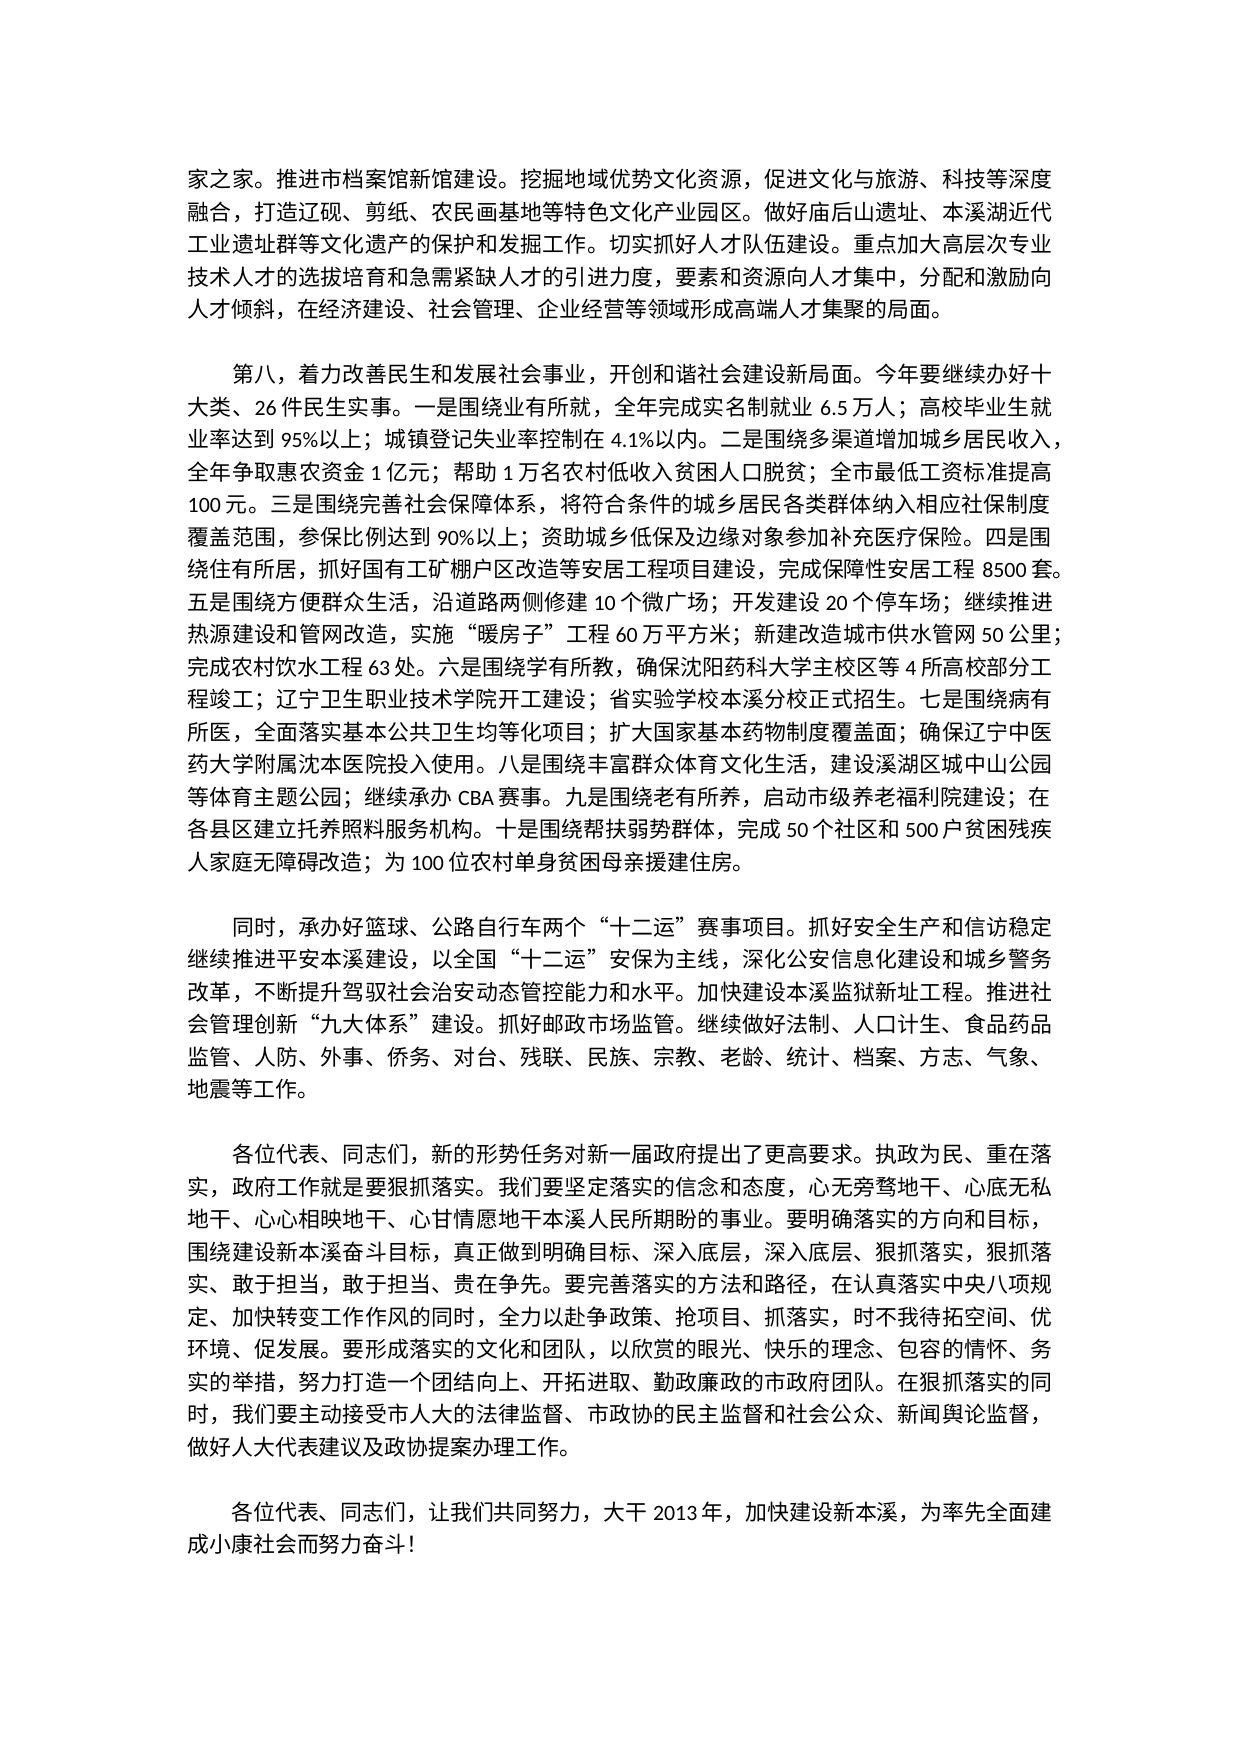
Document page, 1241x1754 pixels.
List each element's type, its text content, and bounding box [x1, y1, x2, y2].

text 各位代表、同志们，让我们共同努力，大干2013年，加快建设新本溪，为率先全面建成小康社会而努力奋斗！ [187, 1494, 1053, 1559]
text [187, 162, 1053, 324]
text 第八，着力改善民生和发展社会事业，开创和谐社会建设新局面。今年要继续办好十大类、26件民生实事。一是围绕业有所就，全年完成实名制就业6.5万人；高校毕业生就业率达到95%以上；城镇登记失业率控制在4.1%以内。二是围绕多渠道增加城乡居民收入，全年争取惠农资金1亿元；帮助1万名农村低收入贫困人口脱贫；全市最低工资标准提高100元。三是围绕完善社会保障体系，将符合条件的城乡居民各类群体纳入相应社保制度覆盖范围，参保比例达到90%以上；资助城乡低保及边缘对象参加补充医疗保险。四是围绕住有所居，抓好国有工矿棚户区改造等安居工程项目建设，完成保障性安居工程8500套。五是围绕方便群众生活，沿道路两侧修建10个微广场；开发建设20个停车场；继续推进热源建设和管网改造，实施“暖房子”工程60万平方米；新建改造城市供水管网50公里；完成农村饮水工程63处。六是围绕学有所教，确保沈阳药科大学主校区等4所高校部分工程竣工；辽宁卫生职业技术学院开工建设；省实验学校本溪分校正式招生。七是围绕病有所医，全面落实基本公共卫生均等化项目；扩大国家基本药物制度覆盖面；确保辽宁中医药大学附属沈本医院投入使用。八是围绕丰富群众体育文化生活，建设溪湖区城中山公园等体育主题公园；继续承办CBA赛事。九是围绕老有所养，启动市级养老福利院建设；在各县区建立托养照料服务机构。十是围绕帮扶弱势群体，完成50个社区和500户贫困残疾人家庭无障碍改造；为100位农村单身贫困母亲援建住房。 [187, 357, 1053, 877]
text 各位代表、同志们，新的形势任务对新一届政府提出了更高要求。执政为民、重在落实，政府工作就是要狠抓落实。我们要坚定落实的信念和态度，心无旁骛地干、心底无私地干、心心相映地干、心甘情愿地干本溪人民所期盼的事业。要明确落实的方向和目标，围绕建设新本溪奋斗目标，真正做到明确目标、深入底层，深入底层、狠抓落实，狠抓落实、敢于担当，敢于担当、贵在争先。要完善落实的方法和路径，在认真落实中央八项规定、加快转变工作作风的同时，全力以赴争政策、抢项目、抓落实，时不我待拓空间、优环境、促发展。要形成落实的文化和团队，以欣赏的眼光、快乐的理念、包容的情怀、务实的举措，努力打造一个团结向上、开拓进取、勤政廉政的市政府团队。在狠抓落实的同时，我们要主动接受市人大的法律监督、市政协的民主监督和社会公众、新闻舆论监督，做好人大代表建议及政协提案办理工作。 [187, 1137, 1053, 1462]
text 同时，承办好篮球、公路自行车两个“十二运”赛事项目。抓好安全生产和信访稳定。继续推进平安本溪建设，以全国“十二运”安保为主线，深化公安信息化建设和城乡警务改革，不断提升驾驭社会治安动态管控能力和水平。加快建设本溪监狱新址工程。推进社会管理创新“九大体系”建设。抓好邮政市场监管。继续做好法制、人口计生、食品药品监管、人防、外事、侨务、对台、残联、民族、宗教、老龄、统计、档案、方志、气象、地震等工作。 [187, 909, 1053, 1104]
